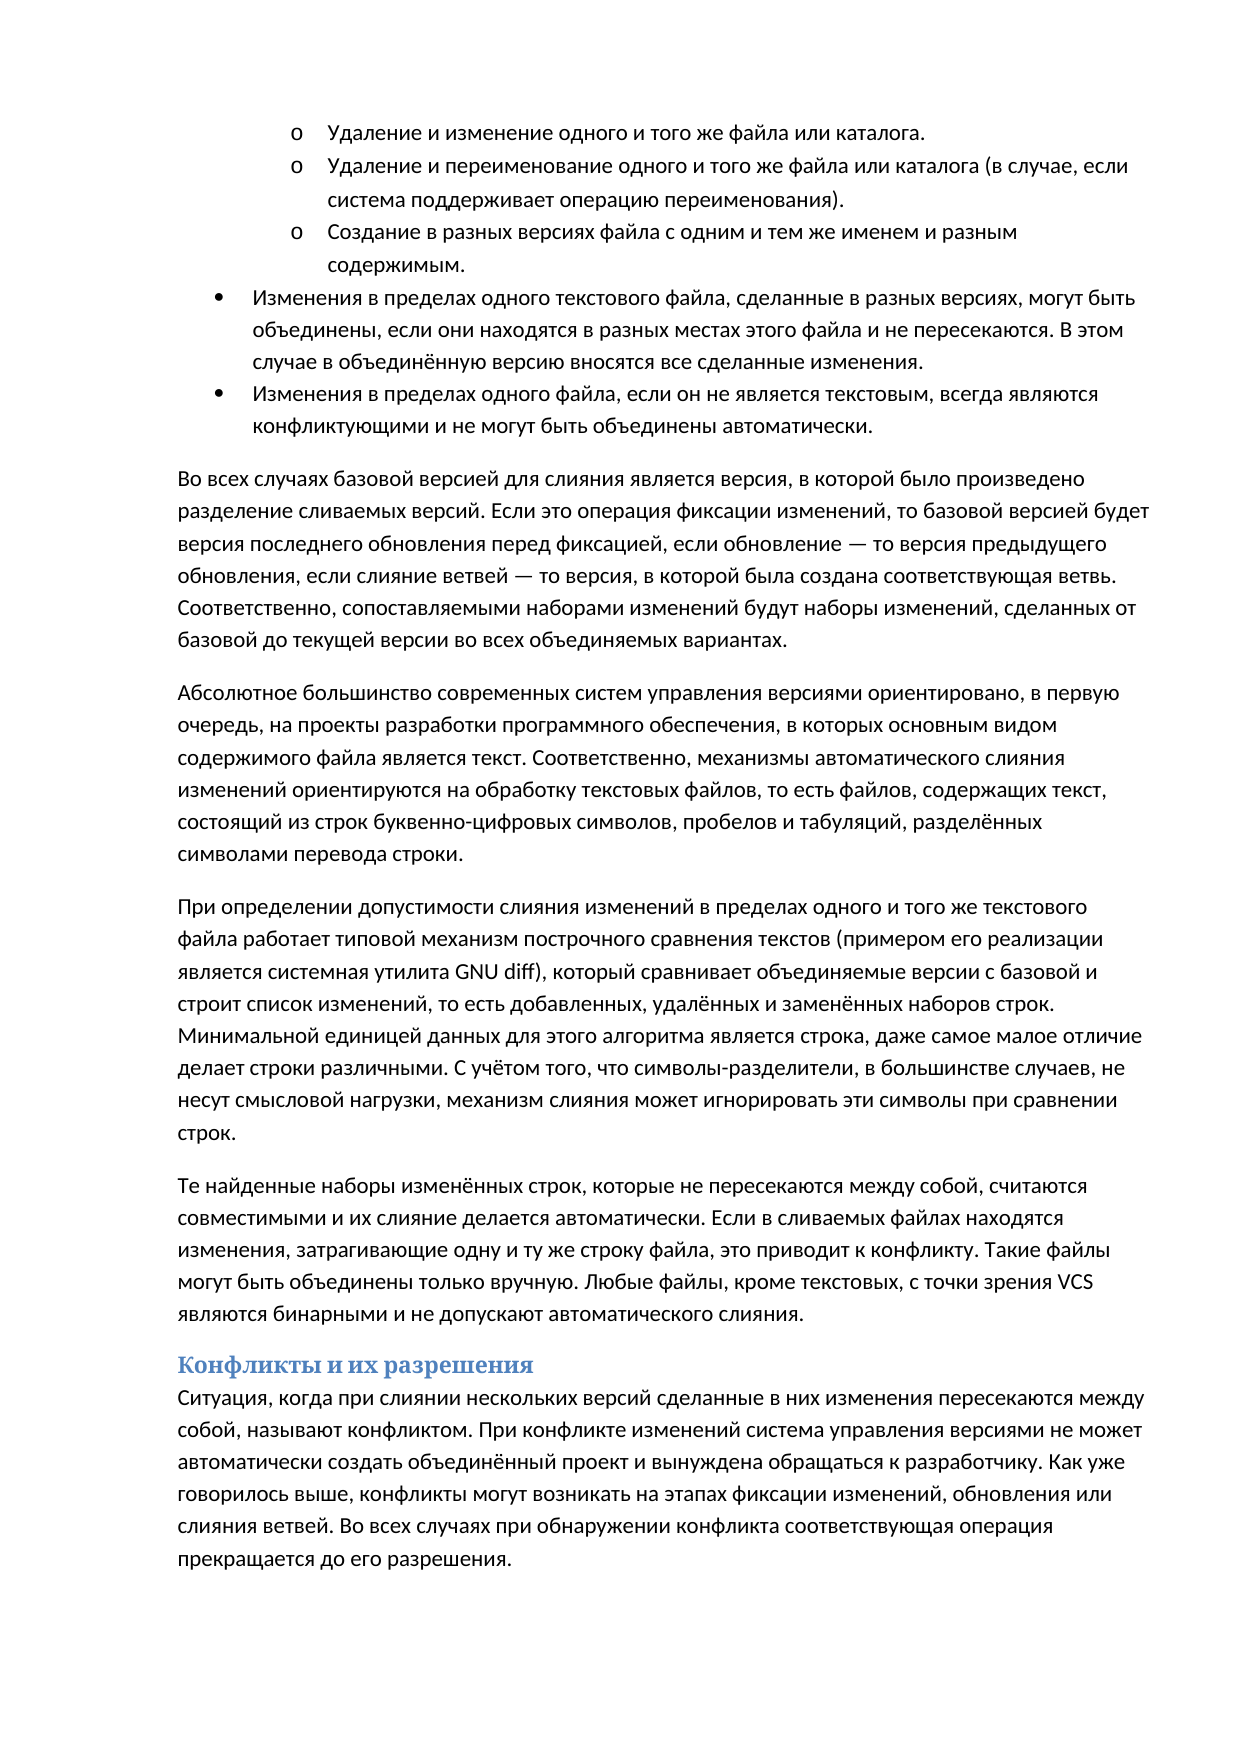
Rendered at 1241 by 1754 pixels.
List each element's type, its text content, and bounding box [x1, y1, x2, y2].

text Ситуация, когда при слиянии нескольких версий сделанные в них изменения пересекаются между собой, называют конфликтом. При конфликте изменений система управления версиями не может автоматически создать объединённый проект и вынуждена обращаться к разработчику. Как уже говорилось выше, конфликты могут возникать на этапах фиксации изменений, обновления или слияния ветвей. Во всех случаях при обнаружении конфликта соответствующая операция прекращается до его разрешения. [177, 1383, 1152, 1572]
text Те найденные наборы изменённых строк, которые не пересекаются между собой, считаются совместимыми и их слияние делается автоматически. Если в сливаемых файлах находятся изменения, затрагивающие одну и ту же строку файла, это приводит к конфликту. Такие файлы могут быть объединены только вручную. Любые файлы, кроме текстовых, с точки зрения VCS являются бинарными и не допускают автоматического слияния. [177, 1171, 1152, 1327]
list Изменения в пределах одного файла, если он не является текстовым, всегда являются конфликтующими и не могут быть объединены автоматически. [215, 379, 1152, 439]
list Изменения в пределах одного текстового файла, сделанные в разных версиях, могут быть объединены, если они находятся в разных местах этого файла и не пересекаются. В этом случае в объединённую версию вносятся все сделанные изменения. [215, 283, 1152, 375]
list Удаление и переименование одного и того же файла или каталога (в случае, если система поддерживает операцию переименования). [290, 152, 1152, 213]
list Удаление и изменение одного и того же файла или каталога. [290, 118, 1152, 147]
text При определении допустимости слияния изменений в пределах одного и того же текстового файла работает типовой механизм построчного сравнения текстов (примером его реализации является системная утилита GNU diff), который сравнивает объединяемые версии с базовой и строит список изменений, то есть добавленных, удалённых и заменённых наборов строк. Минимальной единицей данных для этого алгоритма является строка, даже самое малое отличие делает строки различными. С учётом того, что символы-разделители, в большинстве случаев, не несут смысловой нагрузки, механизм слияния может игнорировать эти символы при сравнении строк. [177, 892, 1152, 1146]
subtitle Конфликты и их разрешения [177, 1352, 1152, 1379]
list Создание в разных версиях файла с одним и тем же именем и разным содержимым. [290, 217, 1152, 278]
text Абсолютное большинство современных систем управления версиями ориентировано, в первую очередь, на проекты разработки программного обеспечения, в которых основным видом содержимого файла является текст. Соответственно, механизмы автоматического слияния изменений ориентируются на обработку текстовых файлов, то есть файлов, содержащих текст, состоящий из строк буквенно-цифровых символов, пробелов и табуляций, разделённых символами перевода строки. [177, 678, 1152, 867]
text Во всех случаях базовой версией для слияния является версия, в которой было произведено разделение сливаемых версий. Если это операция фиксации изменений, то базовой версией будет версия последнего обновления перед фиксацией, если обновление — то версия предыдущего обновления, если слияние ветвей — то версия, в которой была создана соответствующая ветвь. Соответственно, сопоставляемыми наборами изменений будут наборы изменений, сделанных от базовой до текущей версии во всех объединяемых вариантах. [177, 464, 1152, 653]
